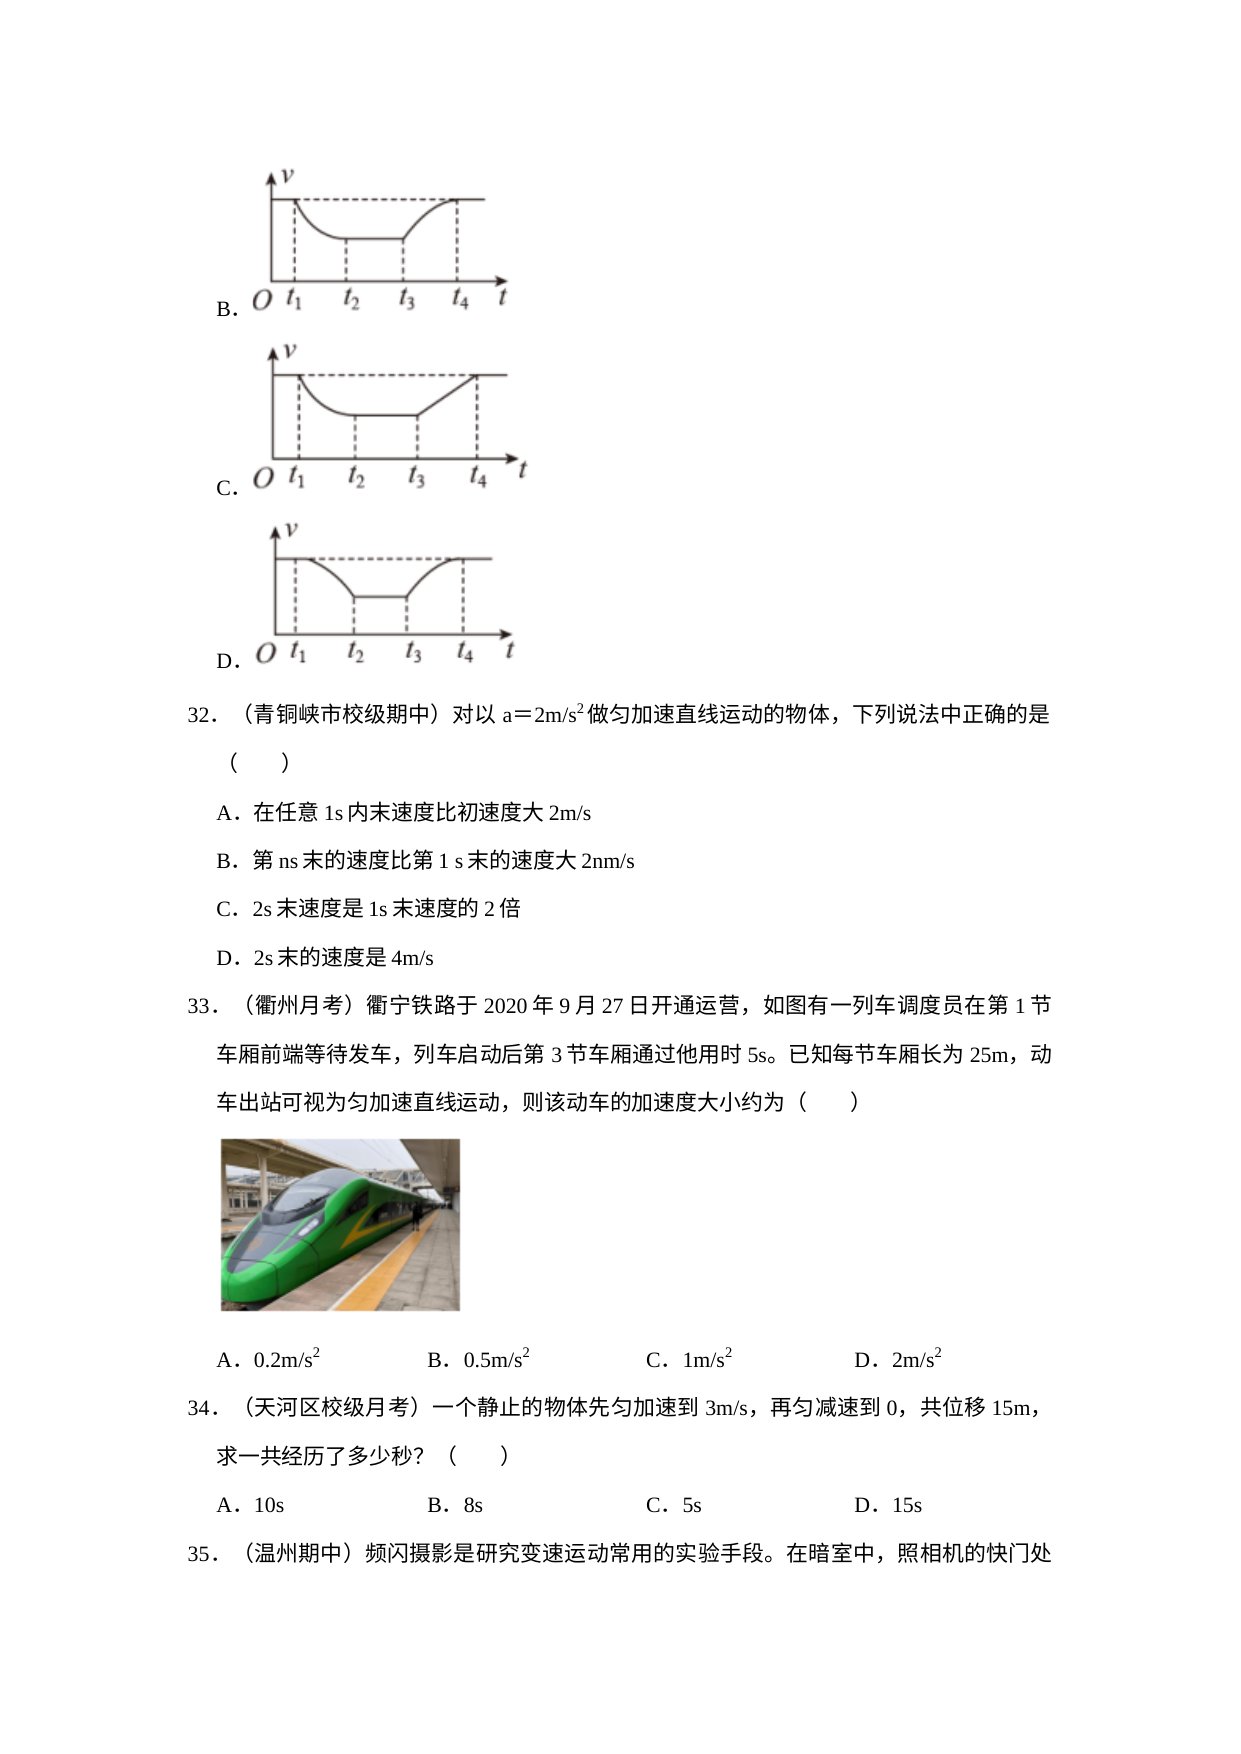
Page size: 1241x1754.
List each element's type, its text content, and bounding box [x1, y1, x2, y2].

picture [252, 340, 534, 495]
text A．在任意1s内末速度比初速度大2m/s [187, 794, 1053, 827]
text A．0.2m/s2 B．0.5m/s2 C．1m/s2 D．2m/s2 [187, 1342, 1053, 1374]
text D．2s末的速度是4m/s [187, 939, 1053, 972]
picture [253, 518, 520, 669]
text B．第ns末的速度比第1 s末的速度大2nm/s [187, 842, 1053, 875]
text 32．（青铜峡市校级期中）对以a＝2m/s2做匀加速直线运动的物体，下列说法中正确的是（ ） [187, 697, 1053, 778]
text A．10s B．8s C．5s D．15s [187, 1487, 1053, 1519]
text 33．（衢州月考）衢宁铁路于2020年9月27日开通运营，如图有一列车调度员在第1节车厢前端等待发车，列车启动后第3节车厢通过他用时5s。已知每节车厢长为25m，动车出站可视为匀加速直线运动，则该动车的加速度大小约为（ ） [187, 987, 1053, 1117]
text 34．（天河区校级月考）一个静止的物体先匀加速到3m/s，再匀减速到0，共位移15m，求一共经历了多少秒？（ ） [187, 1390, 1053, 1471]
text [187, 1535, 1053, 1568]
picture [216, 1133, 465, 1316]
picture [252, 162, 514, 317]
text C．2s末速度是1s末速度的2倍 [187, 891, 1053, 923]
